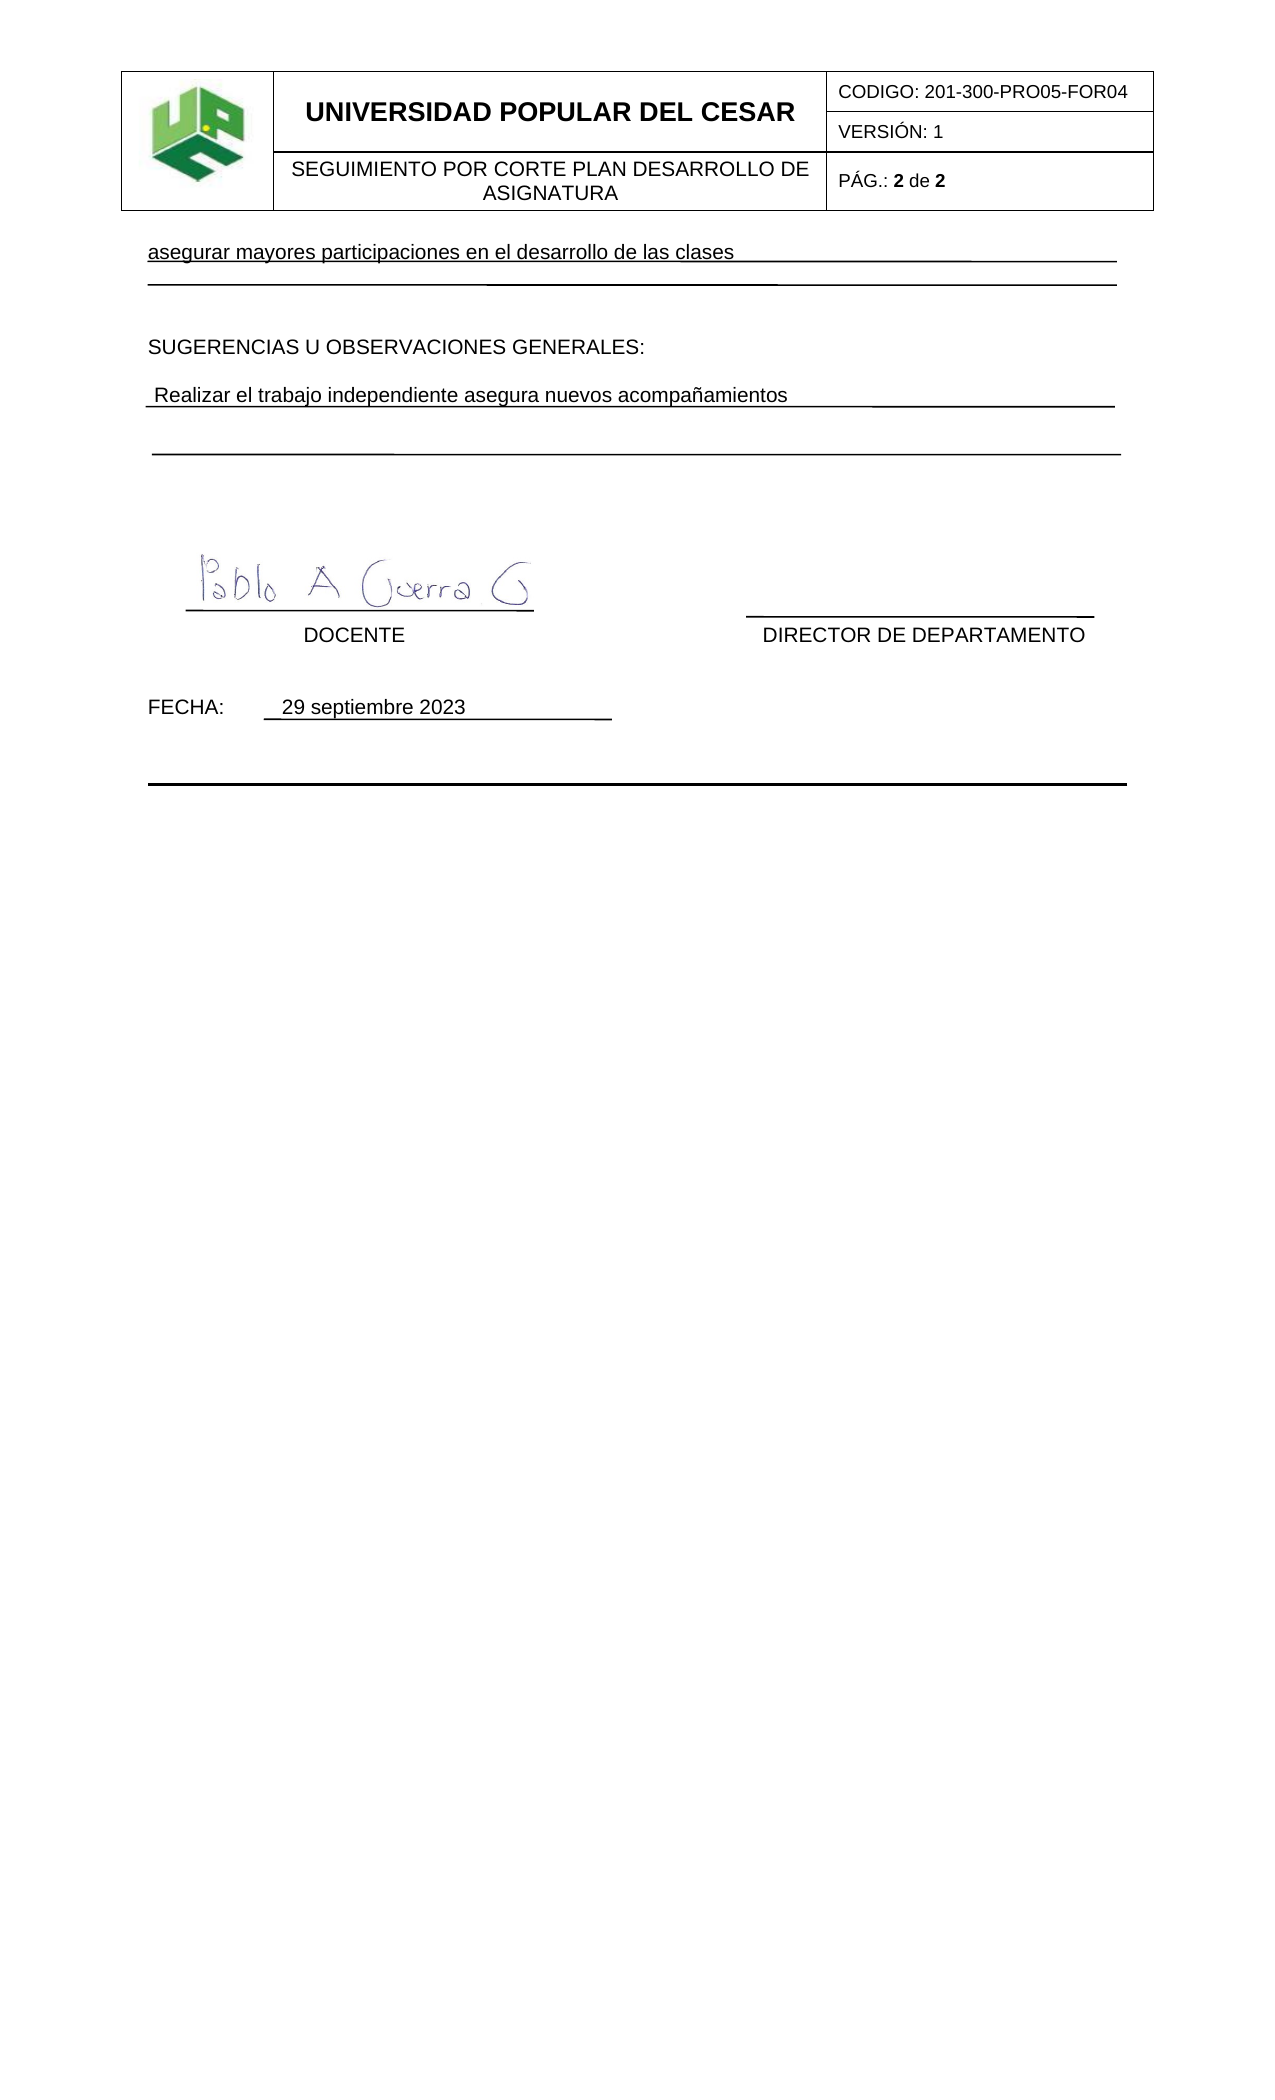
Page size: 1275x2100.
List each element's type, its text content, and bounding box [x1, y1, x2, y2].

text asegurar mayores participaciones en el desarrollo de las clases [148, 239, 1127, 263]
text Realizar el trabajo independiente asegura nuevos acompañamientos [148, 383, 1127, 407]
text SUGERENCIAS U OBSERVACIONES GENERALES: [148, 335, 1127, 359]
picture [138, 79, 255, 191]
text DOCENTE DIRECTOR DE DEPARTAMENTO [148, 623, 1127, 647]
picture [196, 552, 537, 611]
text FECHA: 29 septiembre 2023 [148, 695, 1127, 783]
